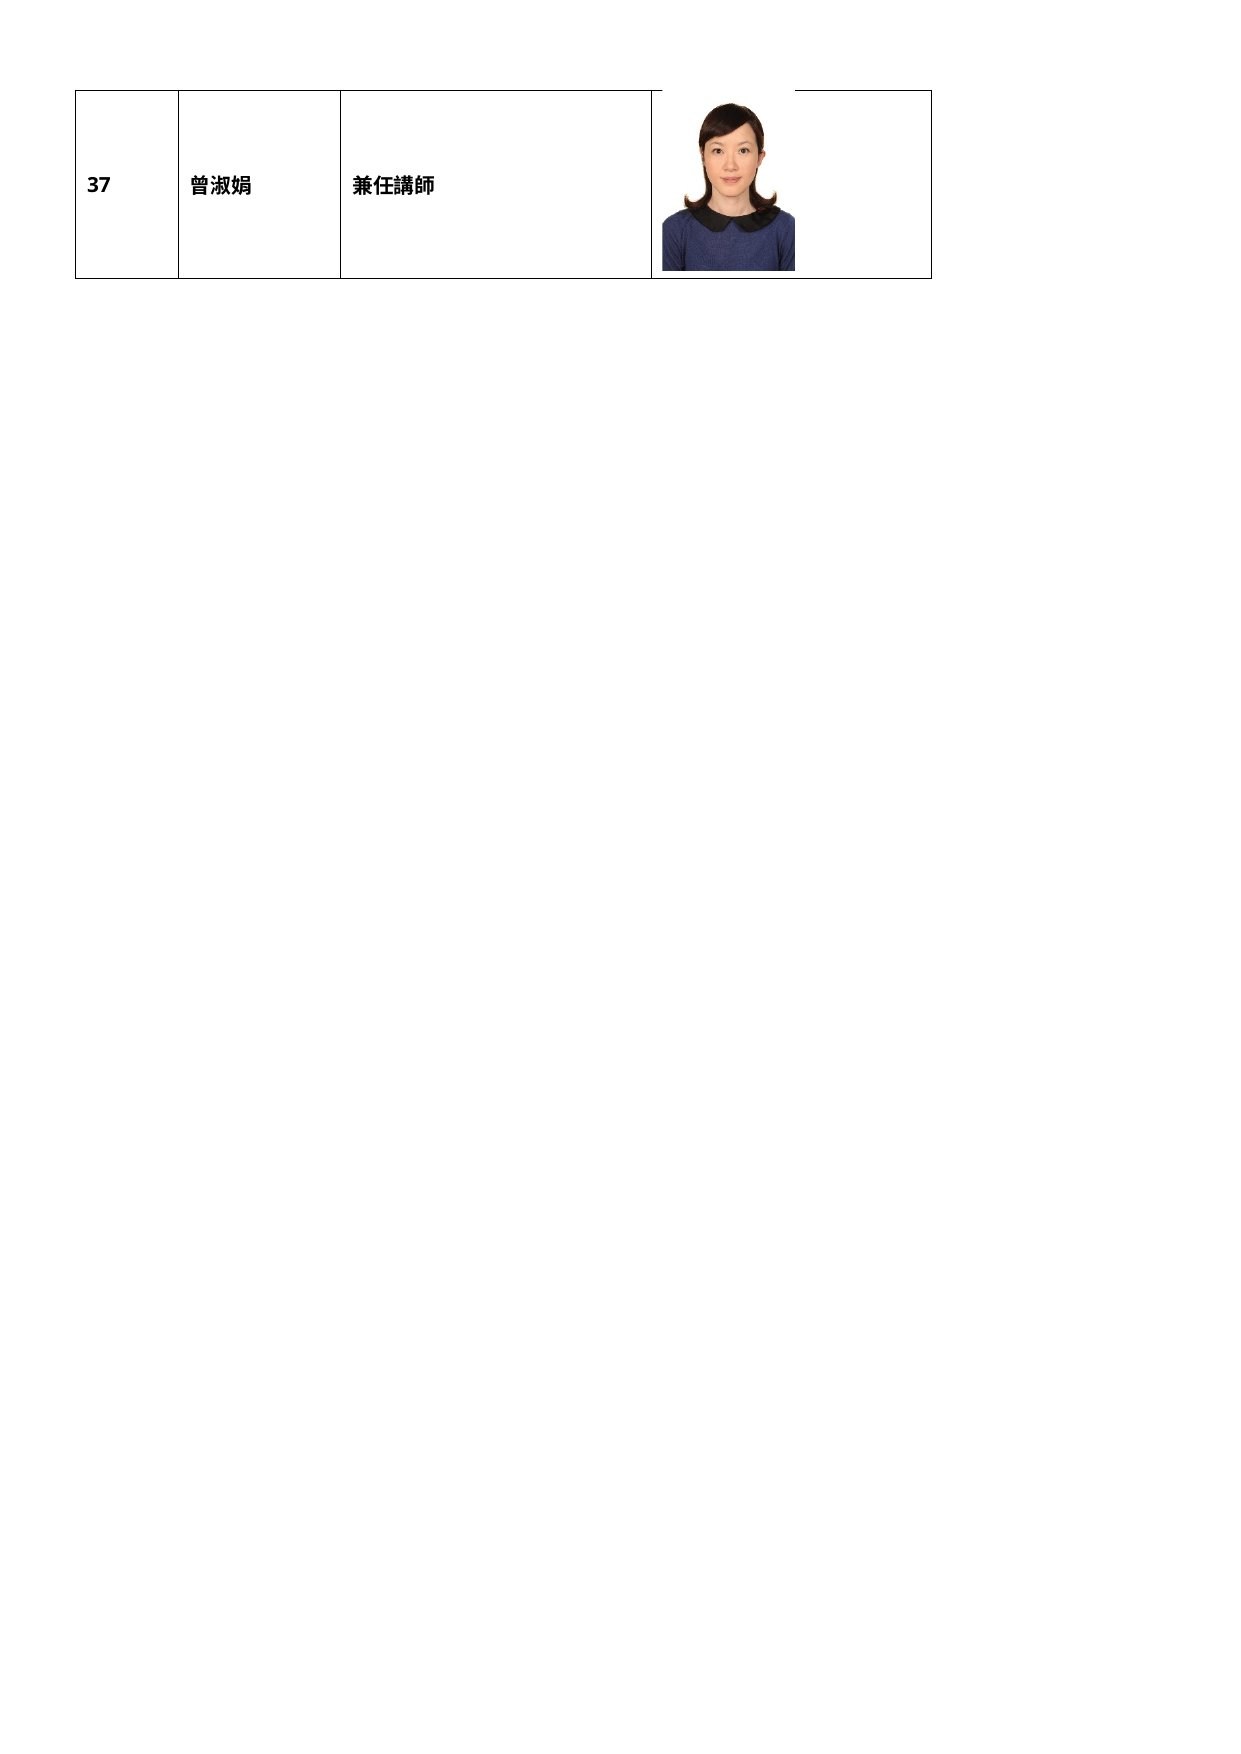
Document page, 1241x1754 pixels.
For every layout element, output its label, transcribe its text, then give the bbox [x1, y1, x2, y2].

table_cell [652, 91, 931, 278]
table_cell 曾淑娟 [179, 91, 340, 278]
table_cell 37 [76, 91, 178, 278]
table_cell 兼任講師 [341, 91, 651, 278]
picture [662, 90, 795, 271]
